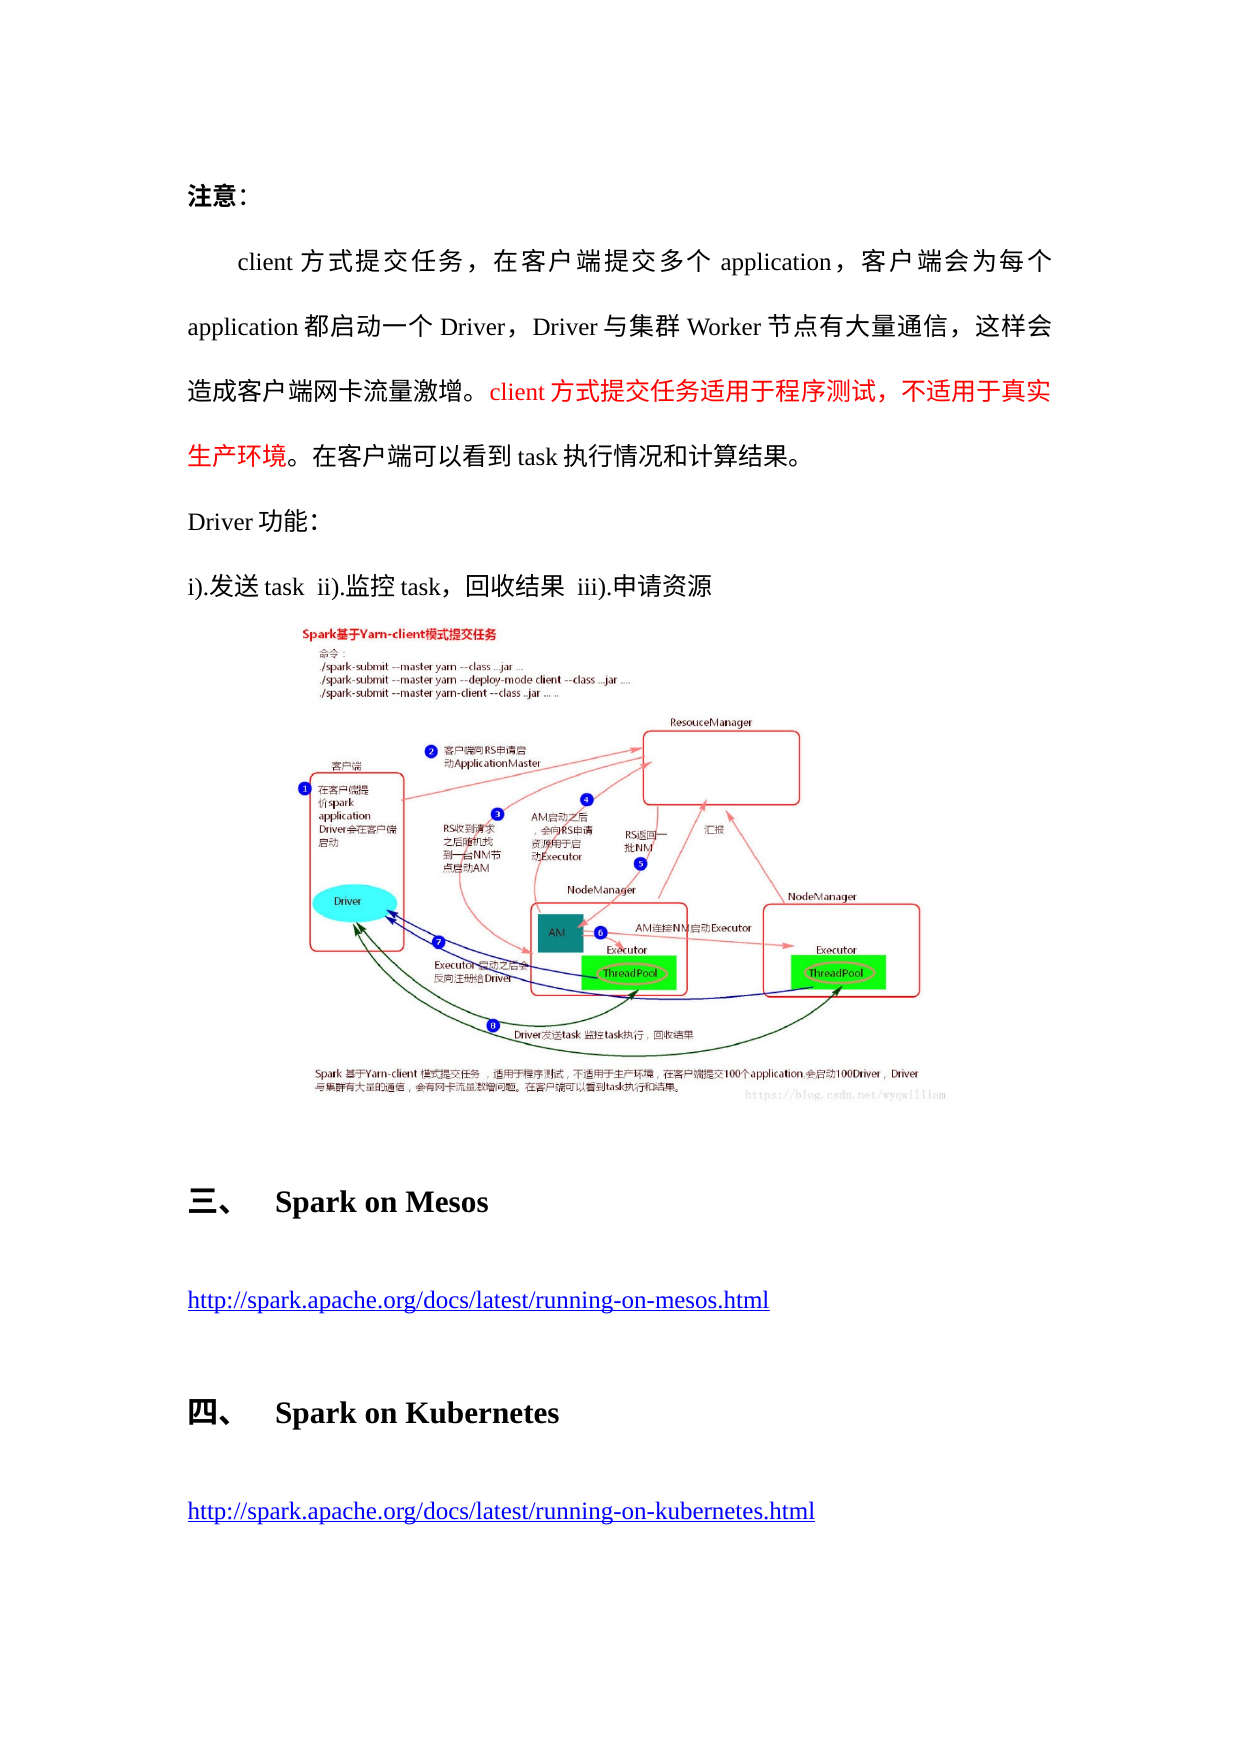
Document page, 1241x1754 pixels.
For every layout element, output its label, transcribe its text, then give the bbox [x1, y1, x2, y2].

text client方式提交任务，在客户端提交多个application，客户端会为每个application都启动一个Driver，Driver与集群Worker节点有大量通信，这样会造成客户端网卡流量激增。client方式提交任务适用于程序测试，不适用于真实生产环境。在客户端可以看到task执行情况和计算结果。 [187, 227, 1053, 487]
text http://spark.apache.org/docs/latest/running-on-mesos.html [187, 1283, 1053, 1315]
subtitle Spark on Mesos [187, 1166, 1053, 1231]
text Driver功能： [187, 487, 1053, 552]
text http://spark.apache.org/docs/latest/running-on-kubernetes.html [187, 1494, 1053, 1526]
text i).发送task ii).监控task，回收结果 iii).申请资源 [187, 552, 1053, 617]
picture [288, 617, 952, 1107]
subtitle Spark on Kubernetes [187, 1377, 1053, 1442]
text 注意： [187, 162, 1053, 227]
